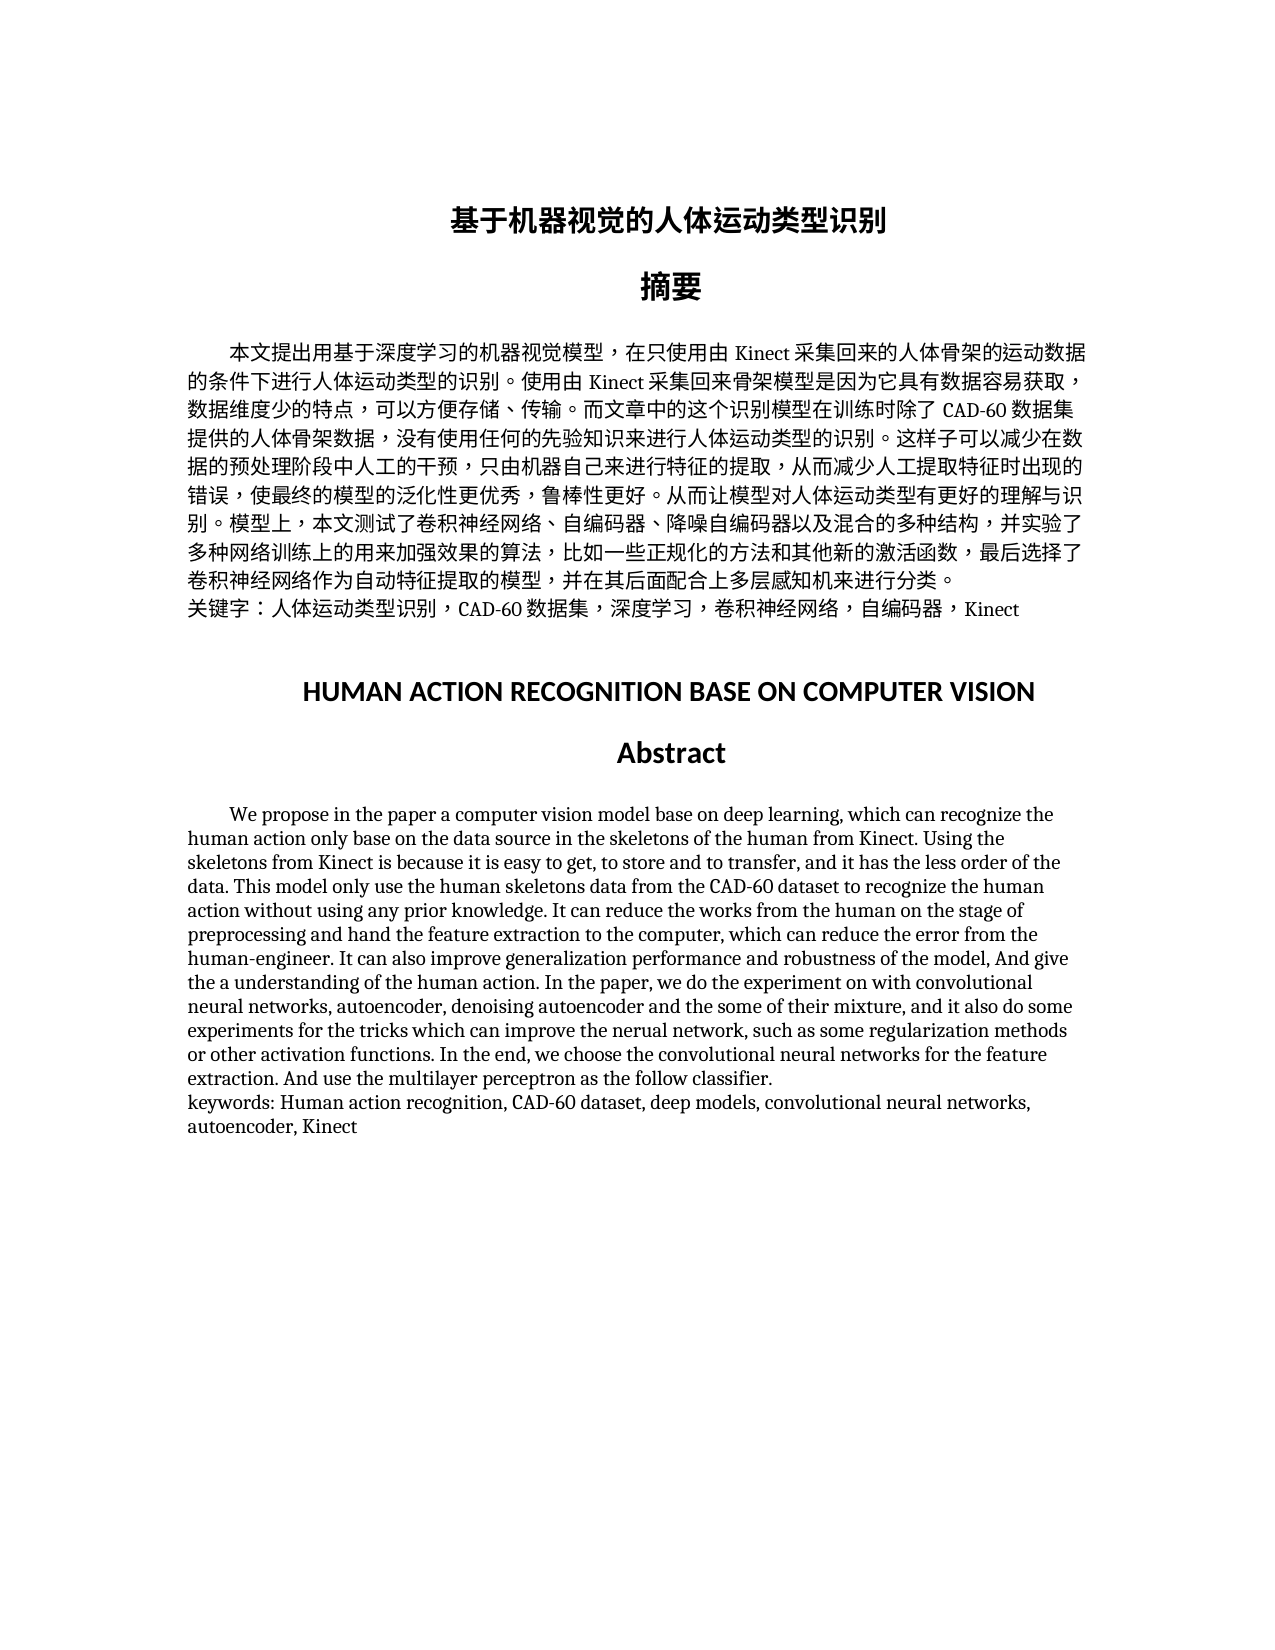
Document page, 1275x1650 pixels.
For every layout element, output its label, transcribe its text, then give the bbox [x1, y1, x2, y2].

subtitle Abstract [187, 733, 1087, 772]
title HUMAN ACTION RECOGNITION BASE ON COMPUTER VISION [187, 673, 1087, 708]
text 本文提出用基于深度学习的机器视觉模型，在只使用由 Kinect 采集回来的人体骨架的运动数据的条件下进行人体运动类型的识别。使用由 Kinect 采集回来骨架模型是因为它具有数据容易获取，数据维度少的特点，可以方便存储、传输。而文章中的这个识别模型在训练时除了 CAD-60 数据集提供的人体骨架数据，没有使用任何的先验知识来进行人体运动类型的识别。这样子可以减少在数据的预处理阶段中人工的干预，只由机器自己来进行特征的提取，从而减少人工提取特征时出现的错误，使最终的模型的泛化性更优秀，鲁棒性更好。从而让模型对人体运动类型有更好的理解与识别。模型上，本文测试了卷积神经网络、自编码器、降噪自编码器以及混合的多种结构，并实验了多种网络训练上的用来加强效果的算法，比如一些正规化的方法和其他新的激活函数，最后选择了卷积神经网络作为自动特征提取的模型，并在其后面配合上多层感知机来进行分类。 关键字：人体运动类型识别，CAD-60 数据集，深度学习，卷积神经网络，自编码器，Kinect [187, 338, 1087, 623]
subtitle 摘要 [187, 265, 1087, 307]
text We propose in the paper a computer vision model base on deep learning, which can recognize the human action only base on the data source in the skeletons of the human from Kinect. Using the skeletons from Kinect is because it is easy to get, to store and to transfer, and it has the less order of the data. This model only use the human skeletons data from the CAD-60 dataset to recognize the human action without using any prior knowledge. It can reduce the works from the human on the stage of preprocessing and hand the feature extraction to the computer, which can reduce the error from the human-engineer. It can also improve generalization performance and robustness of the model, And give the a understanding of the human action. In the paper, we do the experiment on with convolutional neural networks, autoencoder, denoising autoencoder and the some of their mixture, and it also do some experiments for the tricks which can improve the nerual network, such as some regularization methods or other activation functions. In the end, we choose the convolutional neural networks for the feature extraction. And use the multilayer perceptron as the follow classifier. keywords: Human action recognition, CAD-60 dataset, deep models, convolutional neural networks, autoencoder, Kinect [187, 803, 1087, 1138]
title 基于机器视觉的人体运动类型识别 [187, 200, 1087, 240]
